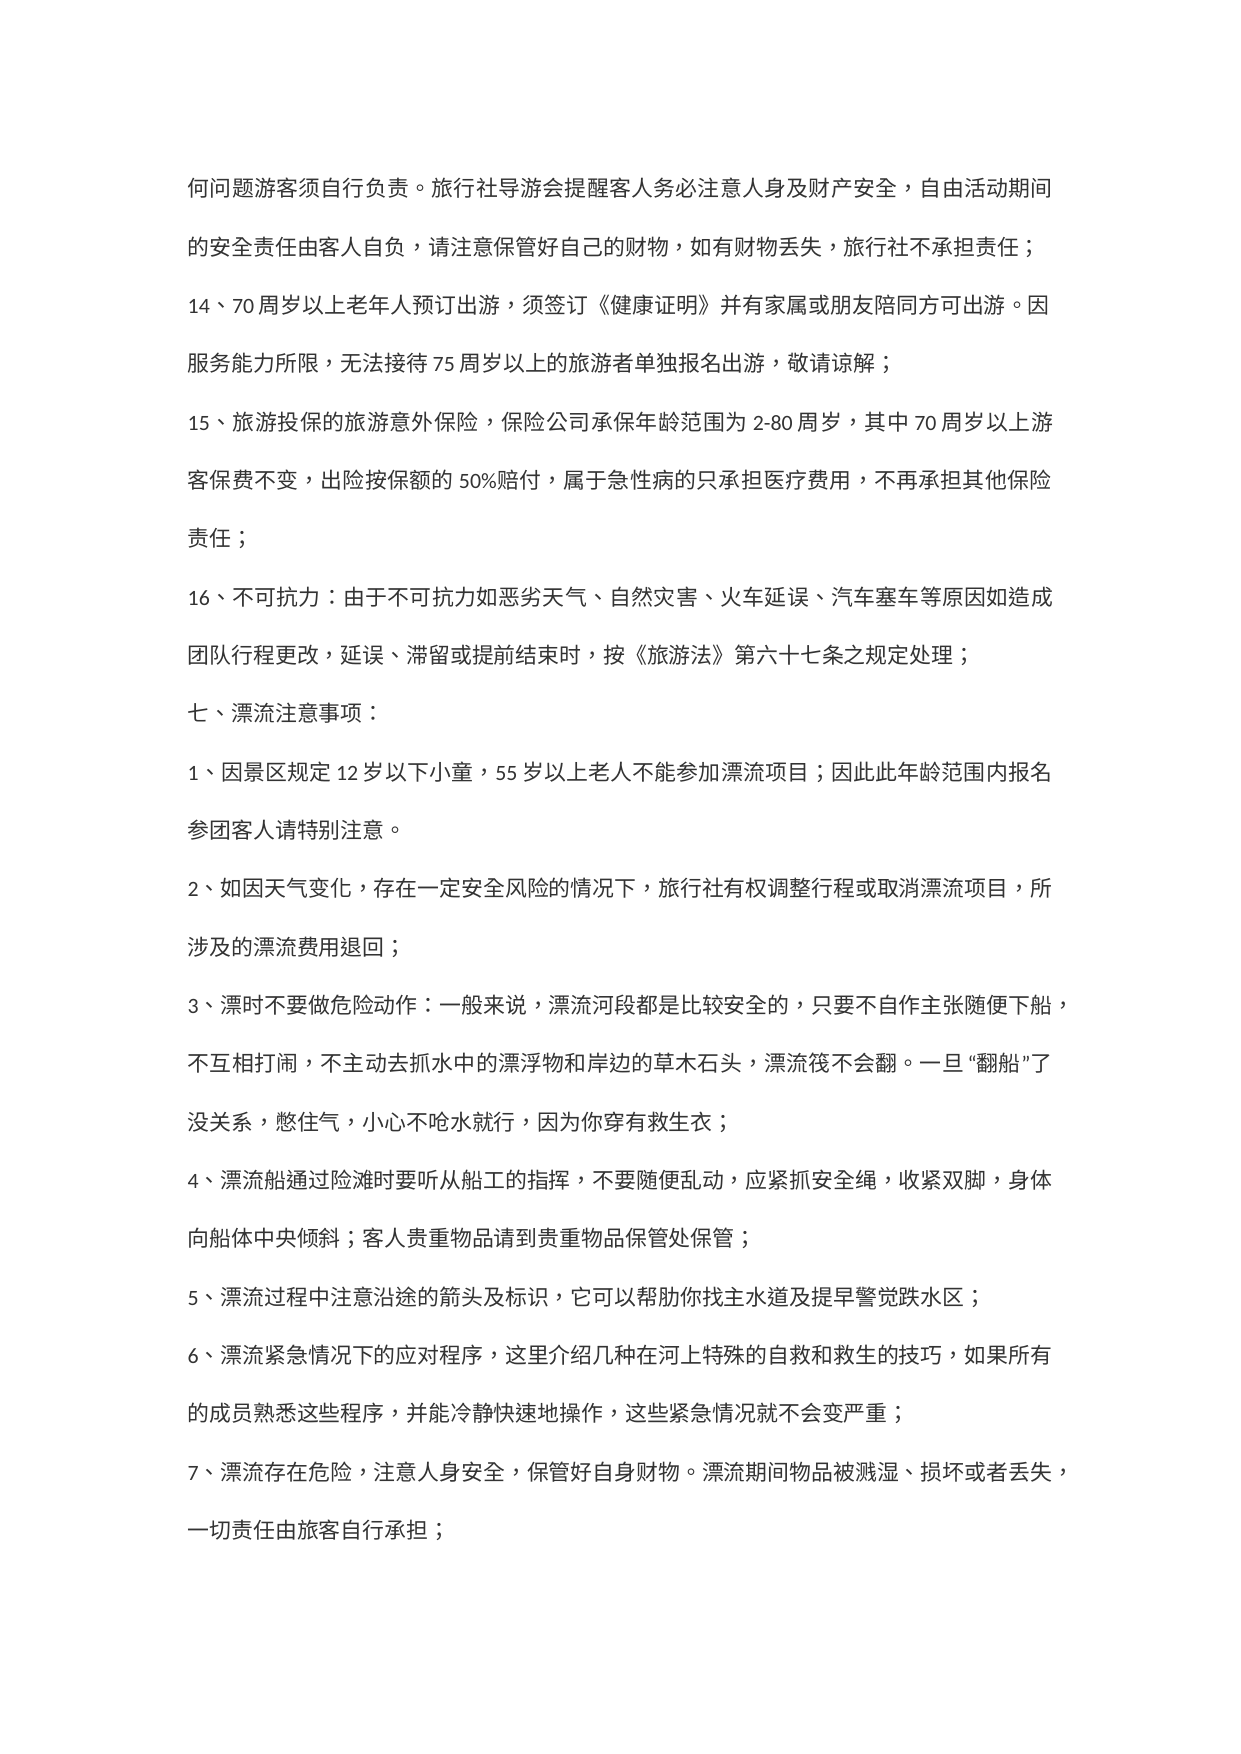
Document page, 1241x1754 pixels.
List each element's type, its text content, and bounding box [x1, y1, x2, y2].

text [187, 150, 1053, 267]
text 15、旅游投保的旅游意外保险，保险公司承保年龄范围为2-80周岁，其中70周岁以上游客保费不变，出险按保额的50%赔付，属于急性病的只承担医疗费用，不再承担其他保险责任； [187, 383, 1053, 558]
text 14、70周岁以上老年人预订出游，须签订《健康证明》并有家属或朋友陪同方可出游。因服务能力所限，无法接待75周岁以上的旅游者单独报名出游，敬请谅解； [187, 267, 1053, 383]
text 16、不可抗力：由于不可抗力如恶劣天气、自然灾害、火车延误、汽车塞车等原因如造成团队行程更改，延误、滞留或提前结束时，按《旅游法》第六十七条之规定处理； [187, 558, 1053, 675]
text 4、漂流船通过险滩时要听从船工的指挥，不要随便乱动，应紧抓安全绳，收紧双脚，身体向船体中央倾斜；客人贵重物品请到贵重物品保管处保管； [187, 1142, 1053, 1258]
text 2、如因天气变化，存在一定安全风险的情况下，旅行社有权调整行程或取消漂流项目，所涉及的漂流费用退回； [187, 850, 1053, 967]
text 7、漂流存在危险，注意人身安全，保管好自身财物。漂流期间物品被溅湿、损坏或者丢失，一切责任由旅客自行承担； [187, 1433, 1053, 1550]
text 5、漂流过程中注意沿途的箭头及标识，它可以帮肋你找主水道及提早警觉跌水区； [187, 1258, 1053, 1317]
text 3、漂时不要做危险动作：一般来说，漂流河段都是比较安全的，只要不自作主张随便下船，不互相打闹，不主动去抓水中的漂浮物和岸边的草木石头，漂流筏不会翻。一旦“翻船”了没关系，憋住气，小心不呛水就行，因为你穿有救生衣； [187, 967, 1053, 1142]
text 七、漂流注意事项： [187, 675, 1053, 733]
text 1、因景区规定12岁以下小童，55岁以上老人不能参加漂流项目；因此此年龄范围内报名参团客人请特别注意。 [187, 733, 1053, 850]
text 6、漂流紧急情况下的应对程序，这里介绍几种在河上特殊的自救和救生的技巧，如果所有的成员熟悉这些程序，并能冷静快速地操作，这些紧急情况就不会变严重； [187, 1317, 1053, 1433]
